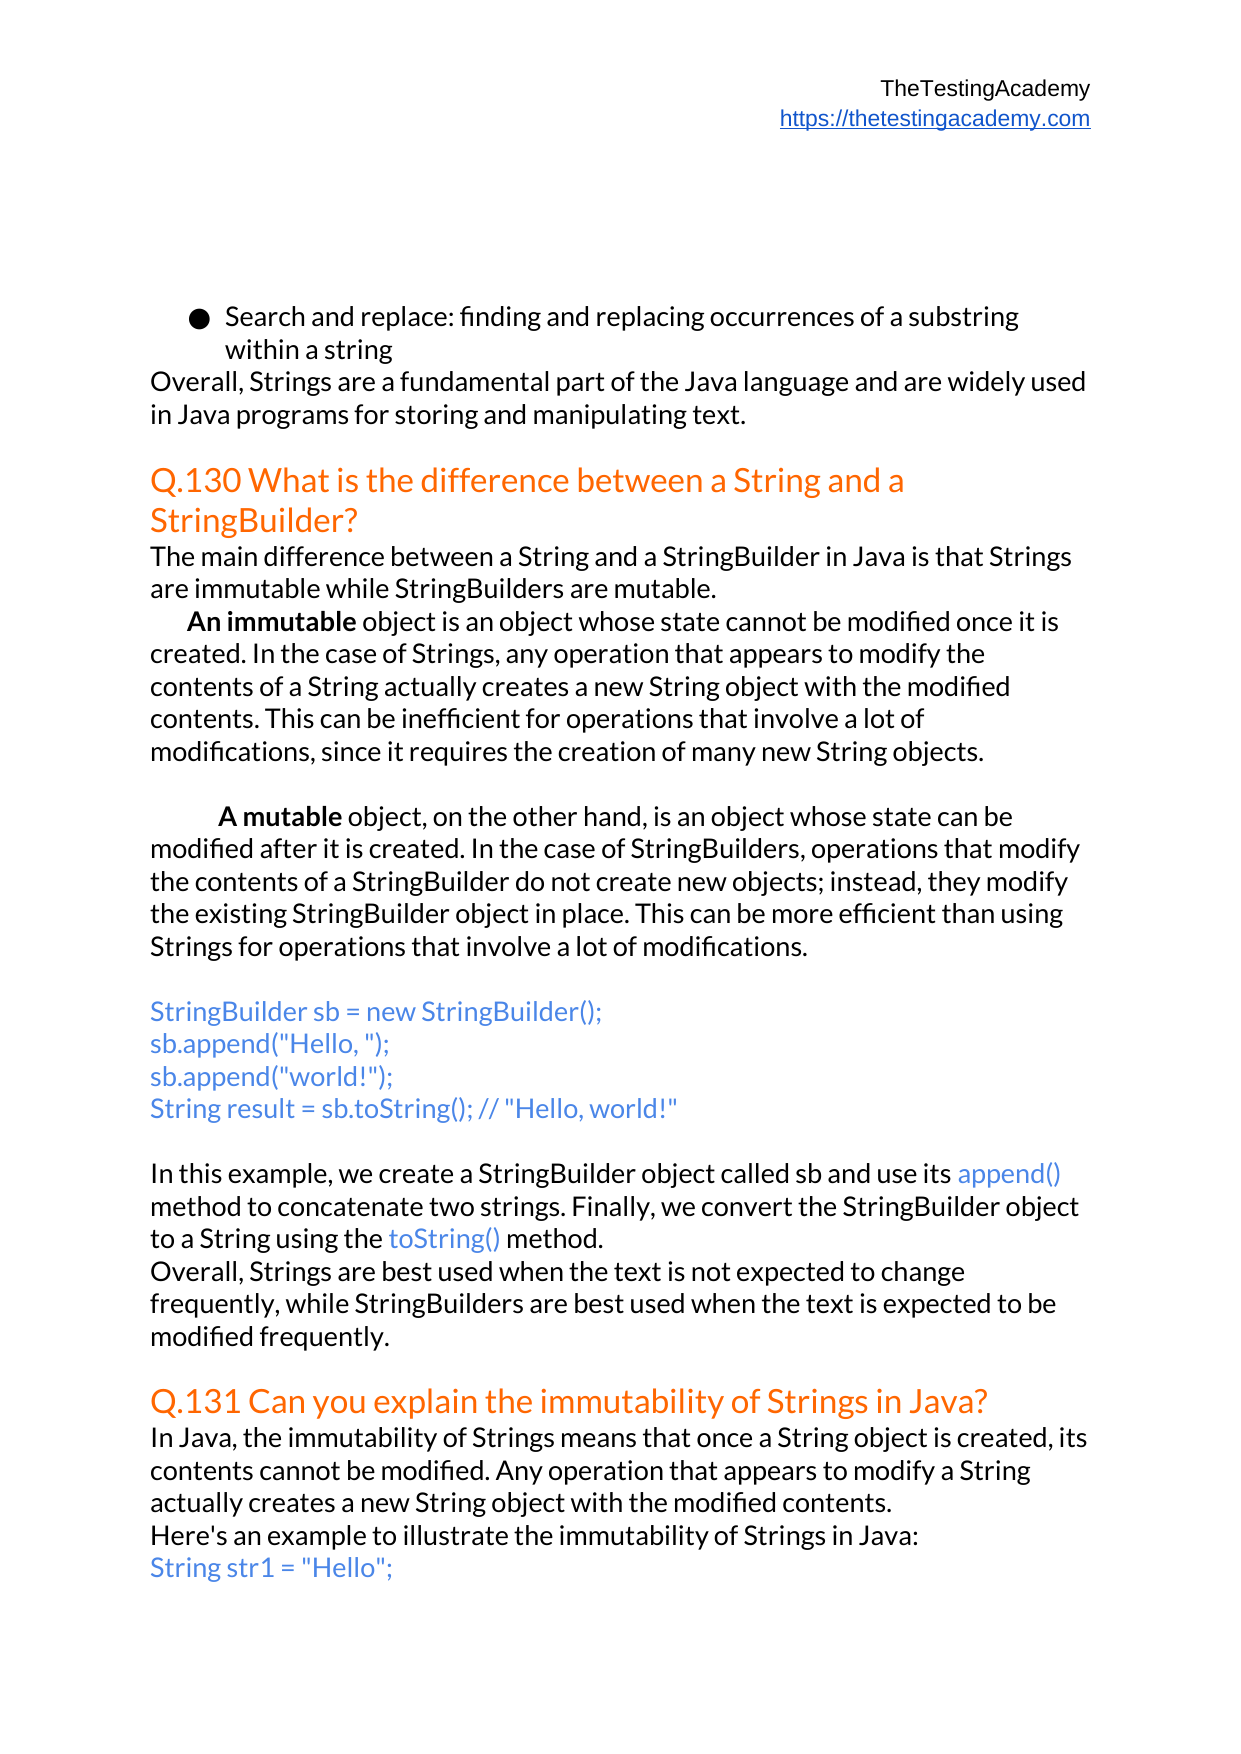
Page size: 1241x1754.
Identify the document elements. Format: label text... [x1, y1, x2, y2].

text A mutable object, on the other hand, is an object whose state can be modified after it is created. In the case of StringBuilders, operations that modify the contents of a StringBuilder do not create new objects; instead, they modify the existing StringBuilder object in place. This can be more efficient than using Strings for operations that involve a lot of modifications. [150, 799, 1090, 962]
text Q.130 What is the difference between a String and a StringBuilder? [150, 459, 1090, 539]
text The main difference between a String and a StringBuilder in Java is that Strings are immutable while StringBuilders are mutable. [150, 539, 1090, 604]
text In this example, we create a StringBuilder object called sb and use its append() method to concatenate two strings. Finally, we convert the StringBuilder object to a String using the toString() method. [150, 1157, 1090, 1254]
text Here's an example to illustrate the immutability of Strings in Java: [150, 1518, 1090, 1551]
text sb.append("Hello, "); [150, 1027, 1090, 1059]
text An immutable object is an object whose state cannot be modified once it is created. In the case of Strings, any operation that appears to modify the contents of a String actually creates a new String object with the modified contents. This can be inefficient for operations that involve a lot of modifications, since it requires the creation of many new String objects. [150, 604, 1090, 767]
text Overall, Strings are best used when the text is not expected to change frequently, while StringBuilders are best used when the text is expected to be modified frequently. [150, 1254, 1090, 1352]
text StringBuilder sb = new StringBuilder(); [150, 994, 1090, 1027]
text String result = sb.toString(); // "Hello, world!" [150, 1092, 1090, 1124]
text String str1 = "Hello"; [150, 1551, 1090, 1583]
text Overall, Strings are a fundamental part of the Java language and are widely used in Java programs for storing and manipulating text. [150, 365, 1090, 430]
text In Java, the immutability of Strings means that once a String object is created, its contents cannot be modified. Any operation that appears to modify a String actually creates a new String object with the modified contents. [150, 1421, 1090, 1518]
list Search and replace: finding and replacing occurrences of a substring within a string [187, 300, 1090, 365]
text sb.append("world!"); [150, 1059, 1090, 1092]
text Q.131 Can you explain the immutability of Strings in Java? [150, 1381, 1090, 1421]
